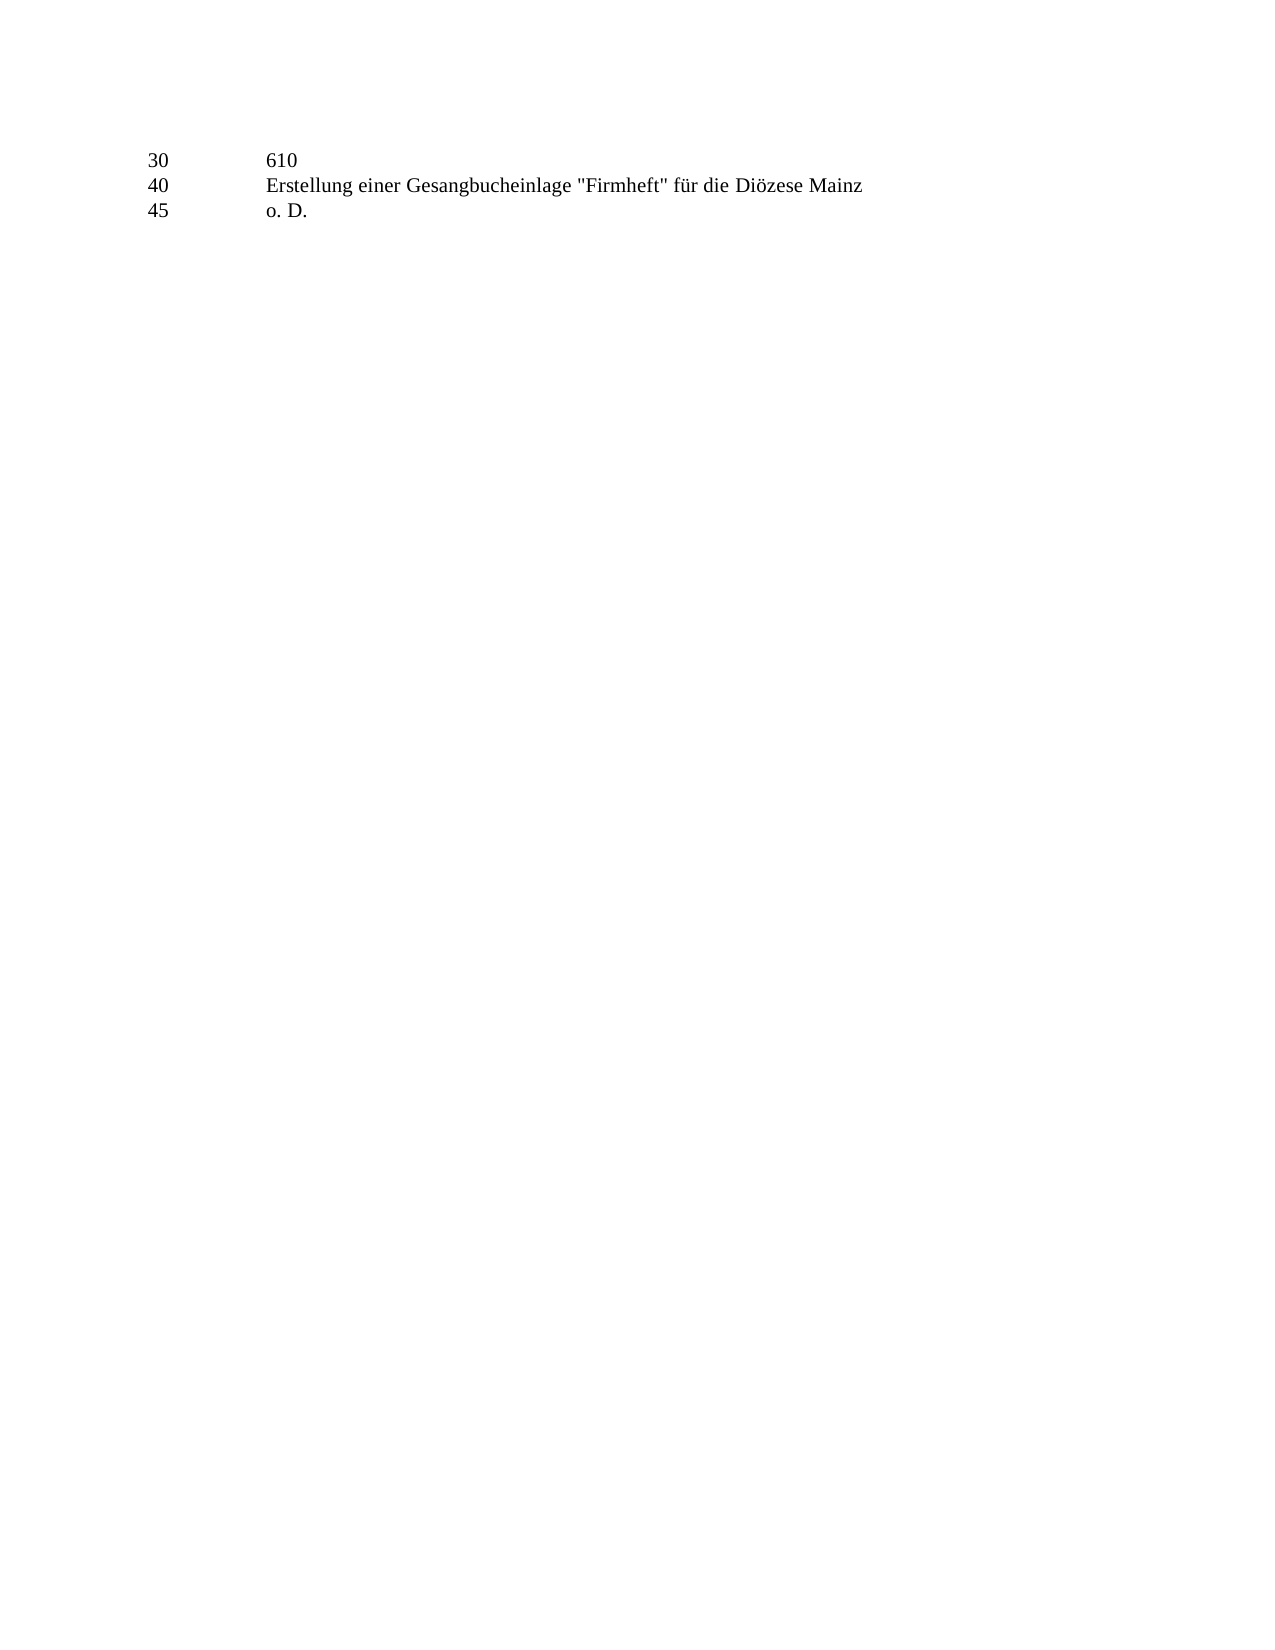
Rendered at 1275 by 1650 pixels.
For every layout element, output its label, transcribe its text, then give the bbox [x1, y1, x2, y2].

text 40 Erstellung einer s[Gesangbucheinlage "Firmheft" für die o[2{Diözese} 1{Mainz}]o]s [148, 173, 1127, 198]
text 45 o. D. [148, 198, 1127, 223]
text 30 610 [148, 148, 1127, 173]
